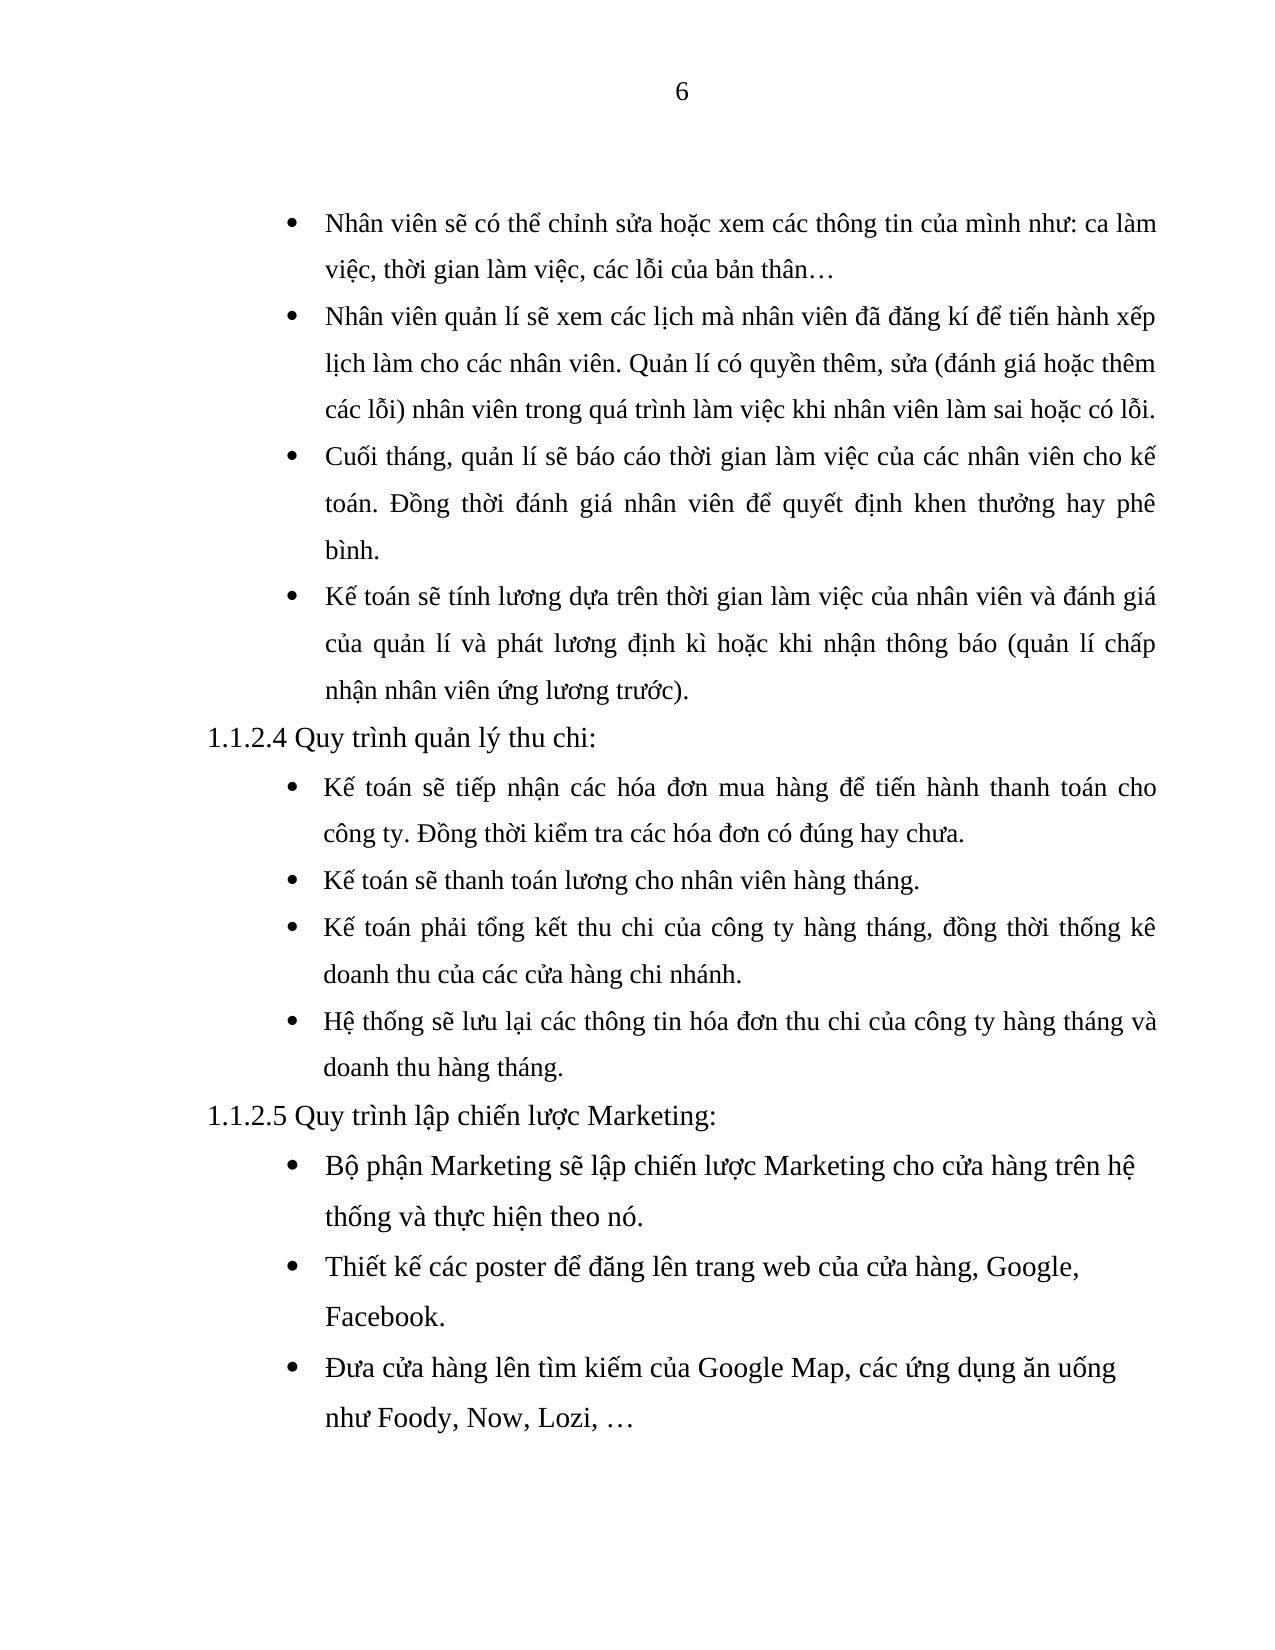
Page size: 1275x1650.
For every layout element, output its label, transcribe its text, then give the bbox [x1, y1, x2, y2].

list Cuối tháng, quản lí sẽ báo cáo thời gian làm việc của các nhân viên cho kế toán. Đồng thời đánh giá nhân viên để quyết định khen thưởng hay phê bình. [287, 440, 1157, 565]
list Kế toán sẽ tính lương dựa trên thời gian làm việc của nhân viên và đánh giá của quản lí và phát lương định kì hoặc khi nhận thông báo (quản lí chấp nhận nhân viên ứng lương trước). [287, 580, 1157, 705]
list Thiết kế các poster để đăng lên trang web của cửa hàng, Google, Facebook. [287, 1249, 1157, 1333]
list Đưa cửa hàng lên tìm kiếm của Google Map, các ứng dụng ăn uống như Foody, Now, Lozi, … [287, 1350, 1157, 1434]
list Kế toán sẽ tiếp nhận các hóa đơn mua hàng để tiến hành thanh toán cho công ty. Đồng thời kiểm tra các hóa đơn có đúng hay chưa. [288, 771, 1157, 849]
list Kế toán sẽ thanh toán lương cho nhân viên hàng tháng. [288, 864, 1157, 896]
text 1.1.2.4 Quy trình quản lý thu chi: [207, 721, 1157, 754]
list Nhân viên sẽ có thể chỉnh sửa hoặc xem các thông tin của mình như: ca làm việc, thời gian làm việc, các lỗi của bản thân… [287, 207, 1157, 285]
list Hệ thống sẽ lưu lại các thông tin hóa đơn thu chi của công ty hàng tháng và doanh thu hàng tháng. [288, 1004, 1157, 1082]
text 1.1.2.5 Quy trình lập chiến lược Marketing: [207, 1098, 1157, 1132]
list Nhân viên quản lí sẽ xem các lịch mà nhân viên đã đăng kí để tiến hành xếp lịch làm cho các nhân viên. Quản lí có quyền thêm, sửa (đánh giá hoặc thêm các lỗi) nhân viên trong quá trình làm việc khi nhân viên làm sai hoặc có lỗi. [287, 300, 1157, 425]
list Kế toán phải tổng kết thu chi của công ty hàng tháng, đồng thời thống kê doanh thu của các cửa hàng chi nhánh. [288, 911, 1157, 989]
list Bộ phận Marketing sẽ lập chiến lược Marketing cho cửa hàng trên hệ thống và thực hiện theo nó. [287, 1148, 1157, 1232]
